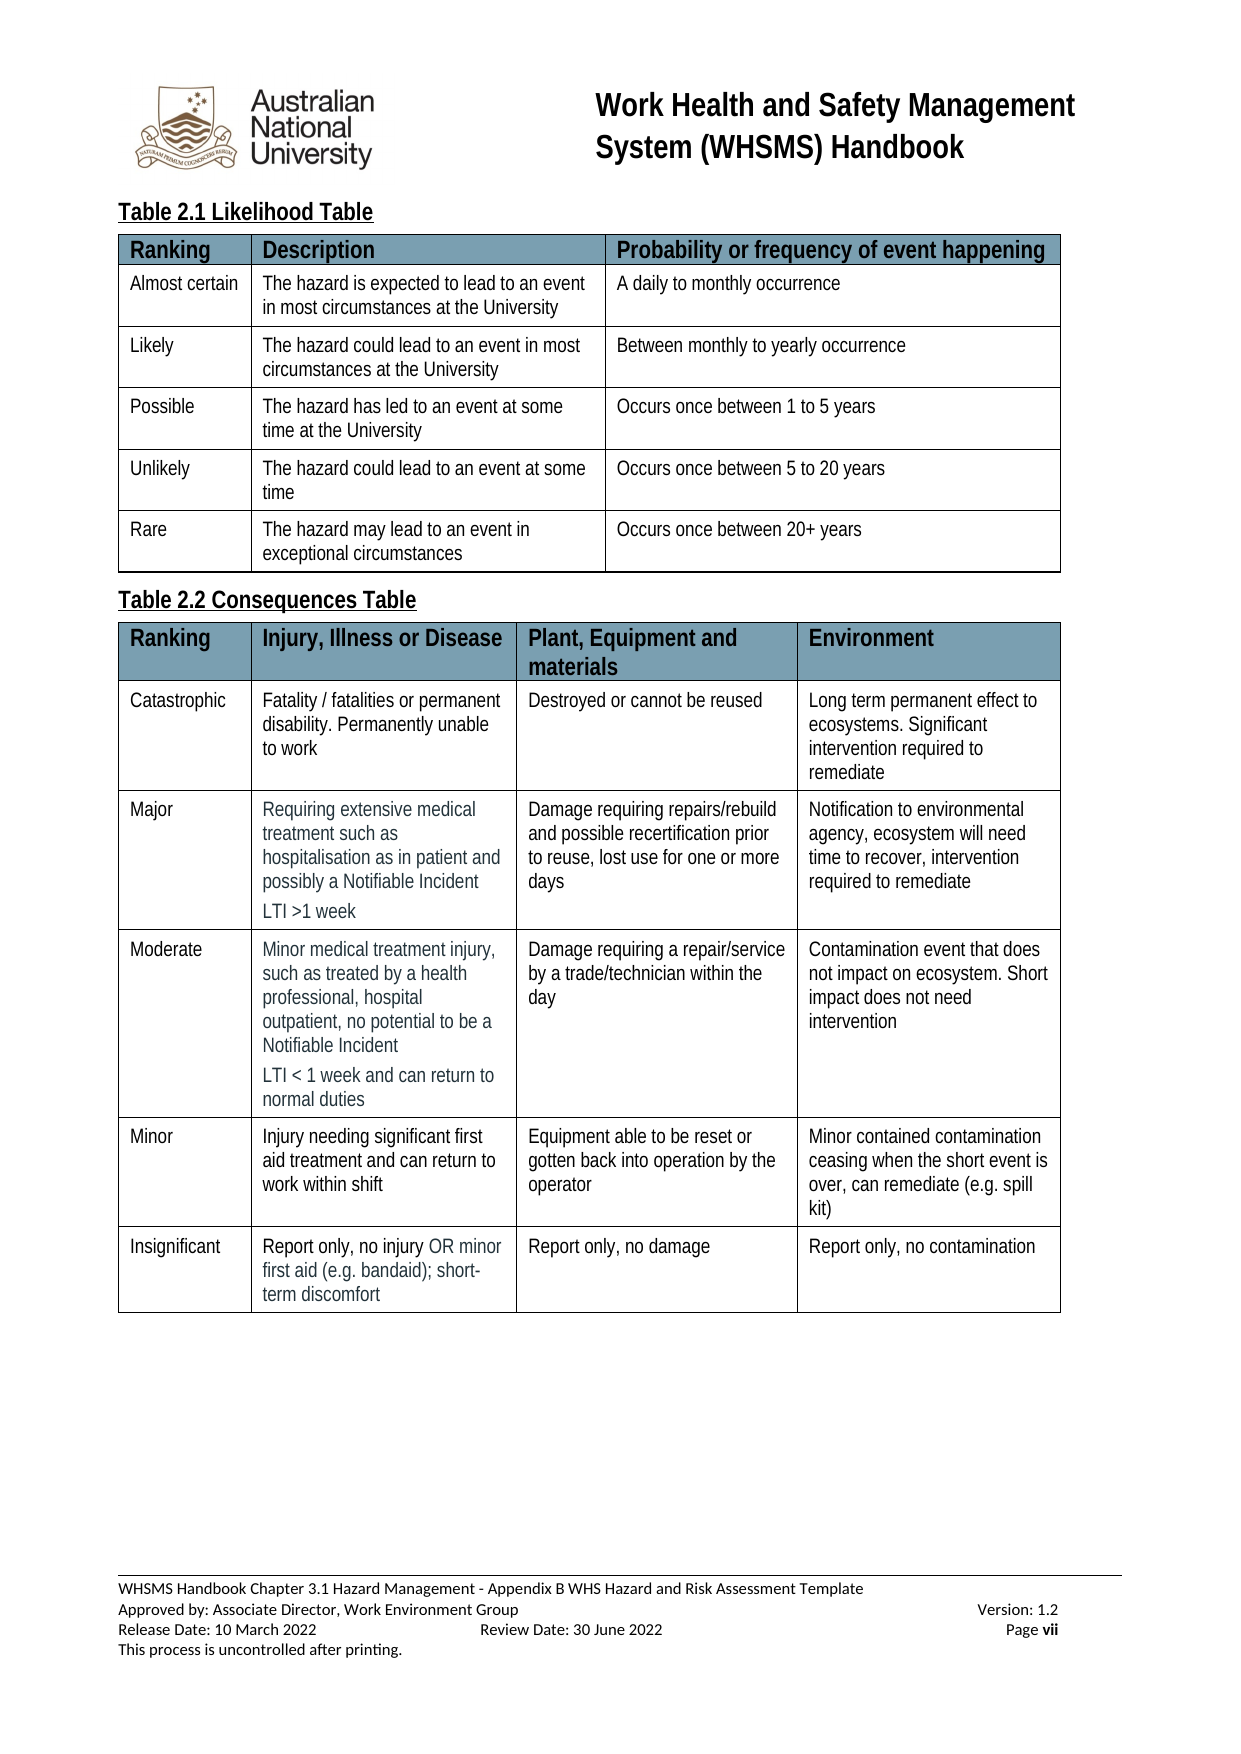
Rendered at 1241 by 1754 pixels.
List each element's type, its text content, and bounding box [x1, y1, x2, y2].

table_cell Insignificant [119, 1227, 251, 1312]
picture [118, 73, 395, 185]
table_cell Notification to environmental agency, ecosystem will need time to recover, intervention required to remediate [798, 791, 1060, 929]
table_header Ranking [119, 235, 251, 264]
table_cell Possible [119, 388, 251, 448]
table_header Environment [798, 623, 1060, 680]
table_cell Report only, no injury OR minor first aid (e.g. bandaid); short-term discomfort [252, 1227, 516, 1312]
table_header Plant, Equipment and materials [517, 623, 797, 680]
table_cell The hazard may lead to an event in exceptional circumstances [252, 511, 605, 571]
table_cell Report only, no damage [517, 1227, 797, 1312]
table_cell Occurs once between 5 to 20 years [606, 450, 1060, 510]
table_cell Damage requiring repairs/rebuild and possible recertification prior to reuse, lost use for one or more days [517, 791, 797, 929]
table_cell Minor contained contamination ceasing when the short event is over, can remediate (e.g. spill kit) [798, 1118, 1060, 1226]
table_header Ranking [119, 623, 251, 680]
table_cell Unlikely [119, 450, 251, 510]
table_cell Major [119, 791, 251, 929]
table_cell Equipment able to be reset or gotten back into operation by the operator [517, 1118, 797, 1226]
table_cell Contamination event that does not impact on ecosystem. Short impact does not need intervention [798, 930, 1060, 1117]
table_cell Between monthly to yearly occurrence [606, 327, 1060, 387]
table_cell Moderate [119, 930, 251, 1117]
table_header Description [252, 235, 605, 264]
table_cell The hazard is expected to lead to an event in most circumstances at the University [252, 265, 605, 326]
table_cell Injury needing significant first aid treatment and can return to work within shift [252, 1118, 516, 1226]
table_cell Destroyed or cannot be reused [517, 681, 797, 790]
table_cell The hazard could lead to an event in most circumstances at the University [252, 327, 605, 387]
table_cell The hazard has led to an event at some time at the University [252, 388, 605, 448]
table_cell Minor medical treatment injury, such as treated by a health professional, hospital outpatient, no potential to be a Notifiable Incident LTI < 1 week and can return to normal duties [252, 930, 516, 1117]
table_header Injury, Illness or Disease [252, 623, 516, 680]
table_cell A daily to monthly occurrence [606, 265, 1060, 326]
table_cell Occurs once between 20+ years [606, 511, 1060, 571]
table_header Probability or frequency of event happening [606, 235, 1060, 264]
table_cell Rare [119, 511, 251, 571]
table_cell Report only, no contamination [798, 1227, 1060, 1312]
table_cell Likely [119, 327, 251, 387]
table_cell Catastrophic [119, 681, 251, 790]
table_cell Minor [119, 1118, 251, 1226]
table_cell The hazard could lead to an event at some time [252, 450, 605, 510]
table_cell Damage requiring a repair/service by a trade/technician within the day [517, 930, 797, 1117]
table_cell Almost certain [119, 265, 251, 326]
table_cell Long term permanent effect to ecosystems. Significant intervention required to remediate [798, 681, 1060, 790]
table_cell Fatality / fatalities or permanent disability. Permanently unable to work [252, 681, 516, 790]
text Table 2.1 Likelihood Table [118, 197, 1122, 226]
text Table 2.2 Consequences Table [118, 585, 1122, 613]
table_cell Occurs once between 1 to 5 years [606, 388, 1060, 448]
table_cell Requiring extensive medical treatment such as hospitalisation as in patient and possibly a Notifiable Incident LTI >1 week [252, 791, 516, 929]
